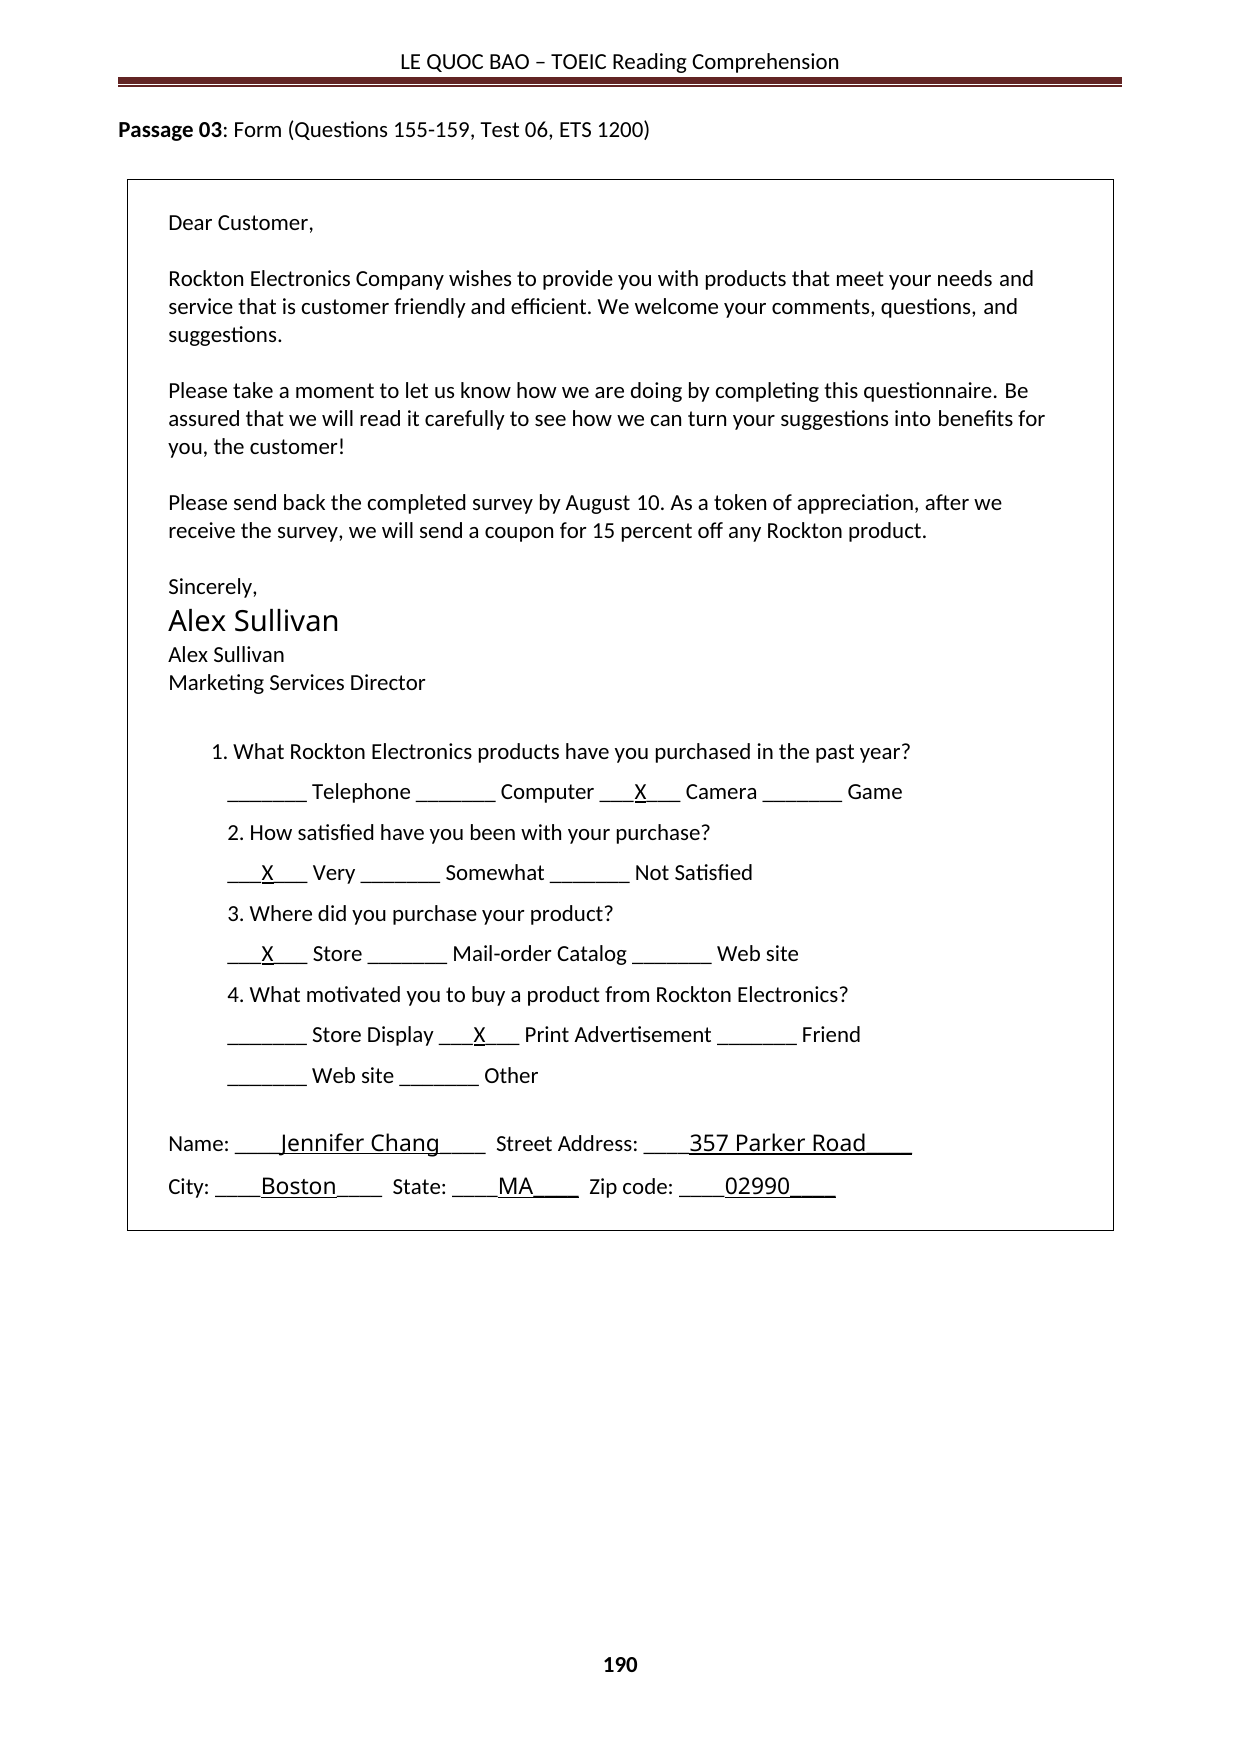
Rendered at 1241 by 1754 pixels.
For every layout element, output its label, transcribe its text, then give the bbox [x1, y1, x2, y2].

text Passage 03: Form (Questions 155-159, Test 06, ETS 1200) [118, 115, 1122, 143]
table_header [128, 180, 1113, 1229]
